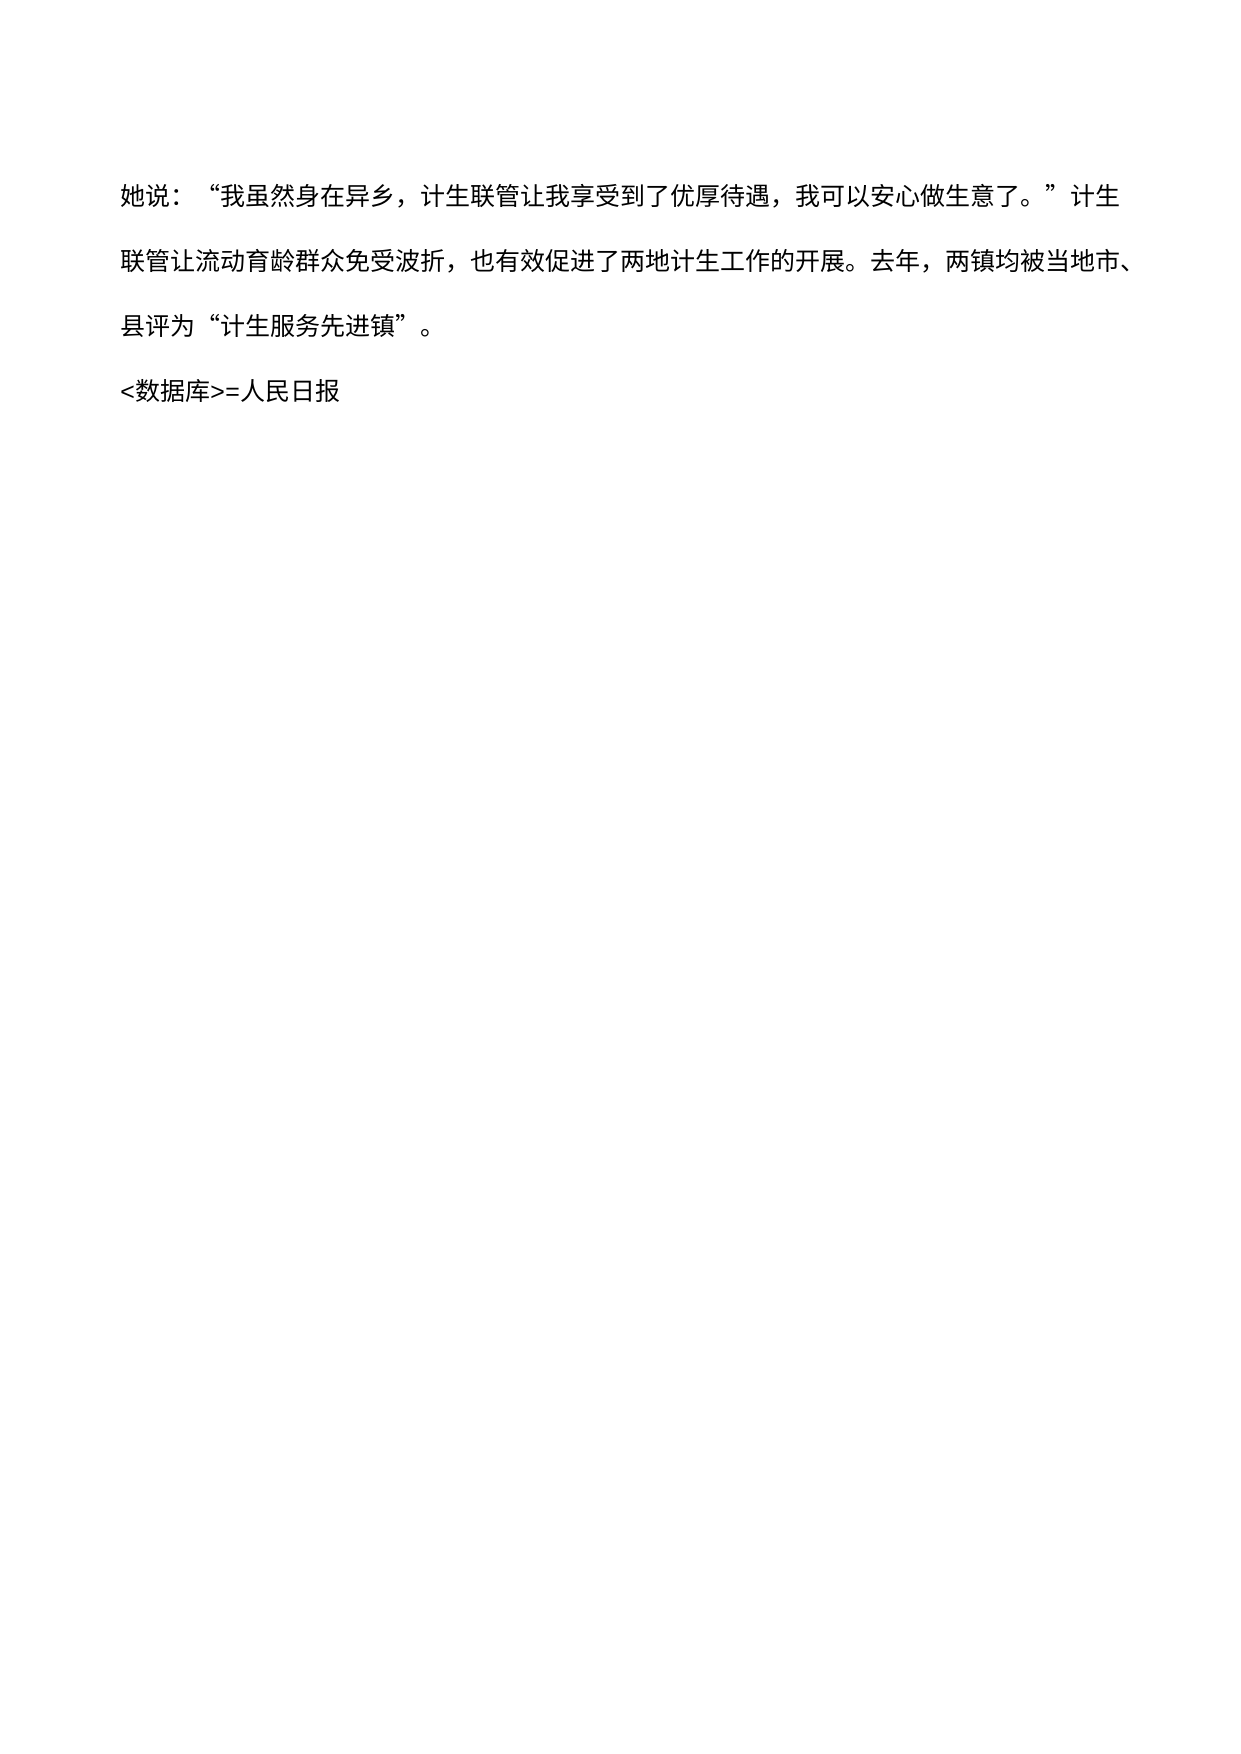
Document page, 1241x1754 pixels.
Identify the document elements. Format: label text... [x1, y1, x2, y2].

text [120, 162, 1120, 357]
text <数据库>=人民日报 [120, 357, 1120, 422]
